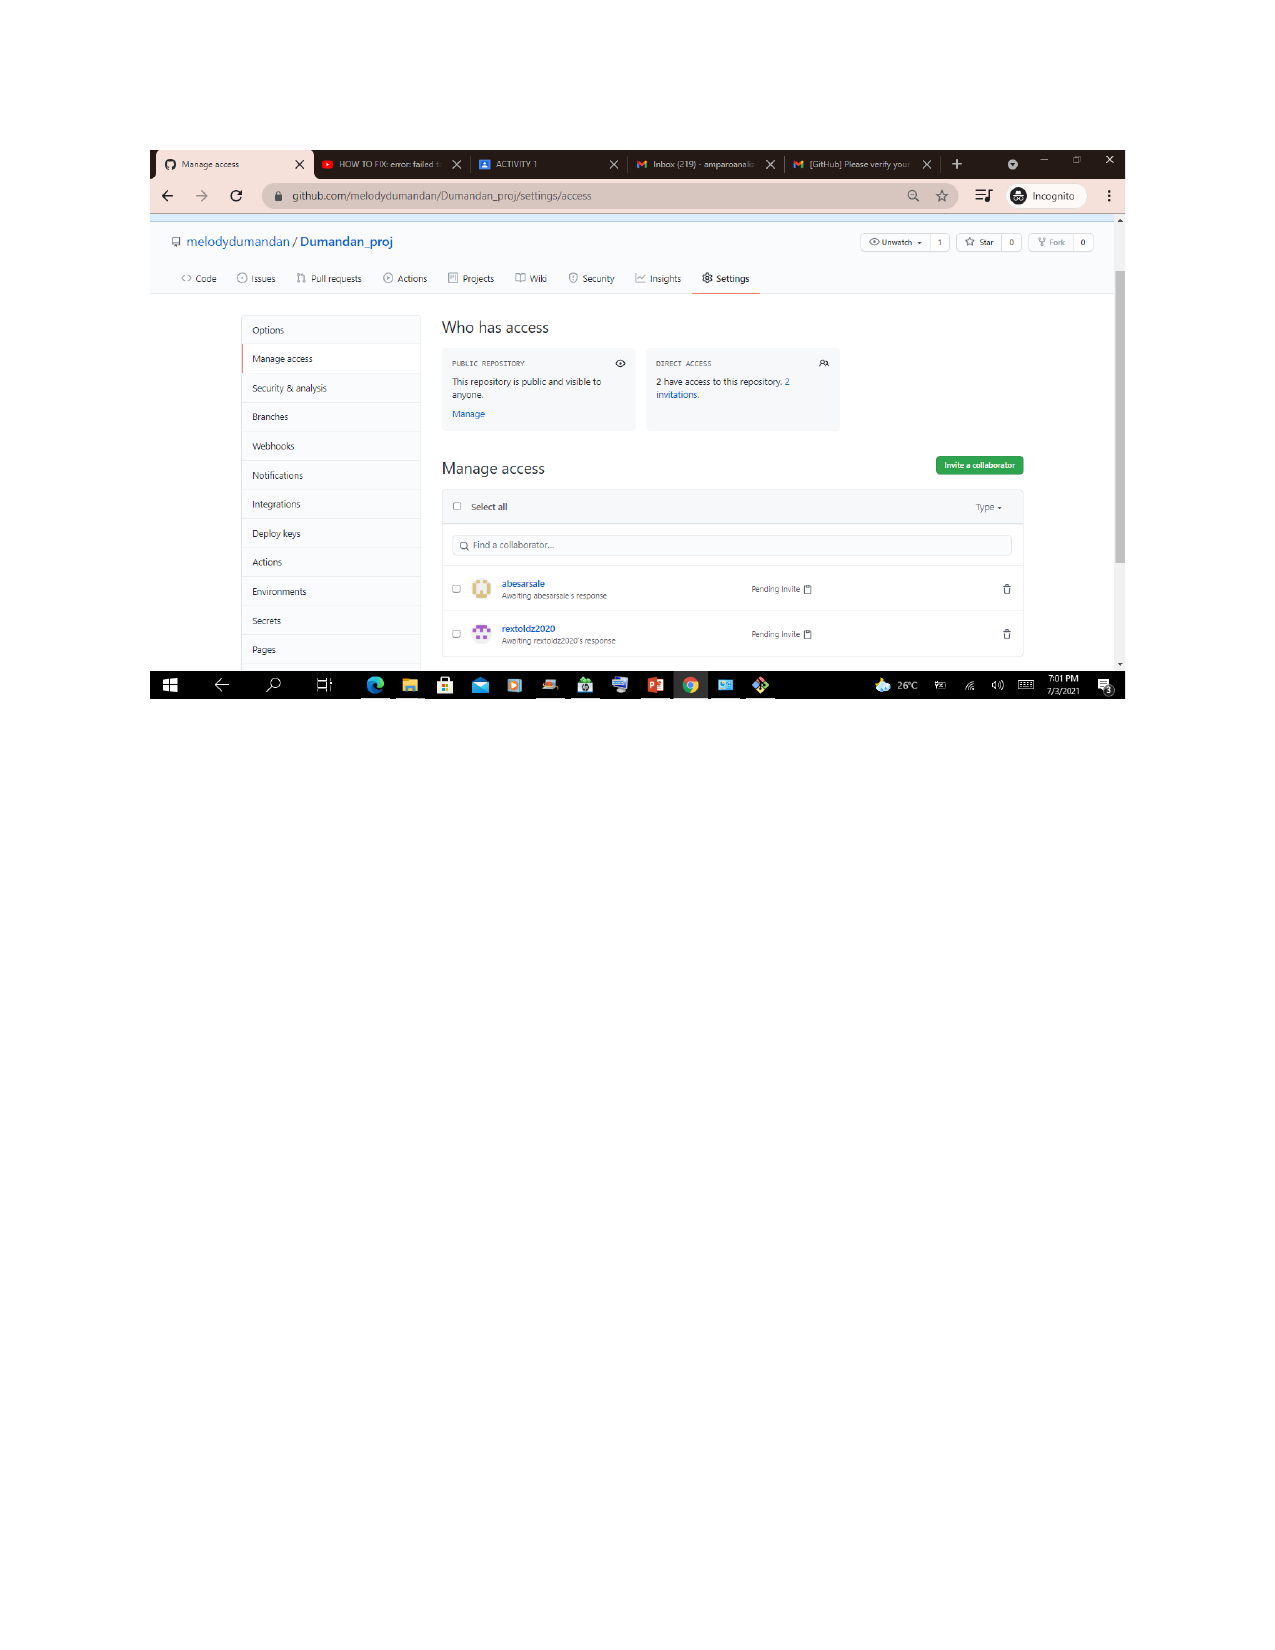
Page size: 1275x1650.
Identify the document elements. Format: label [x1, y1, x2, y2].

picture [150, 150, 1125, 699]
